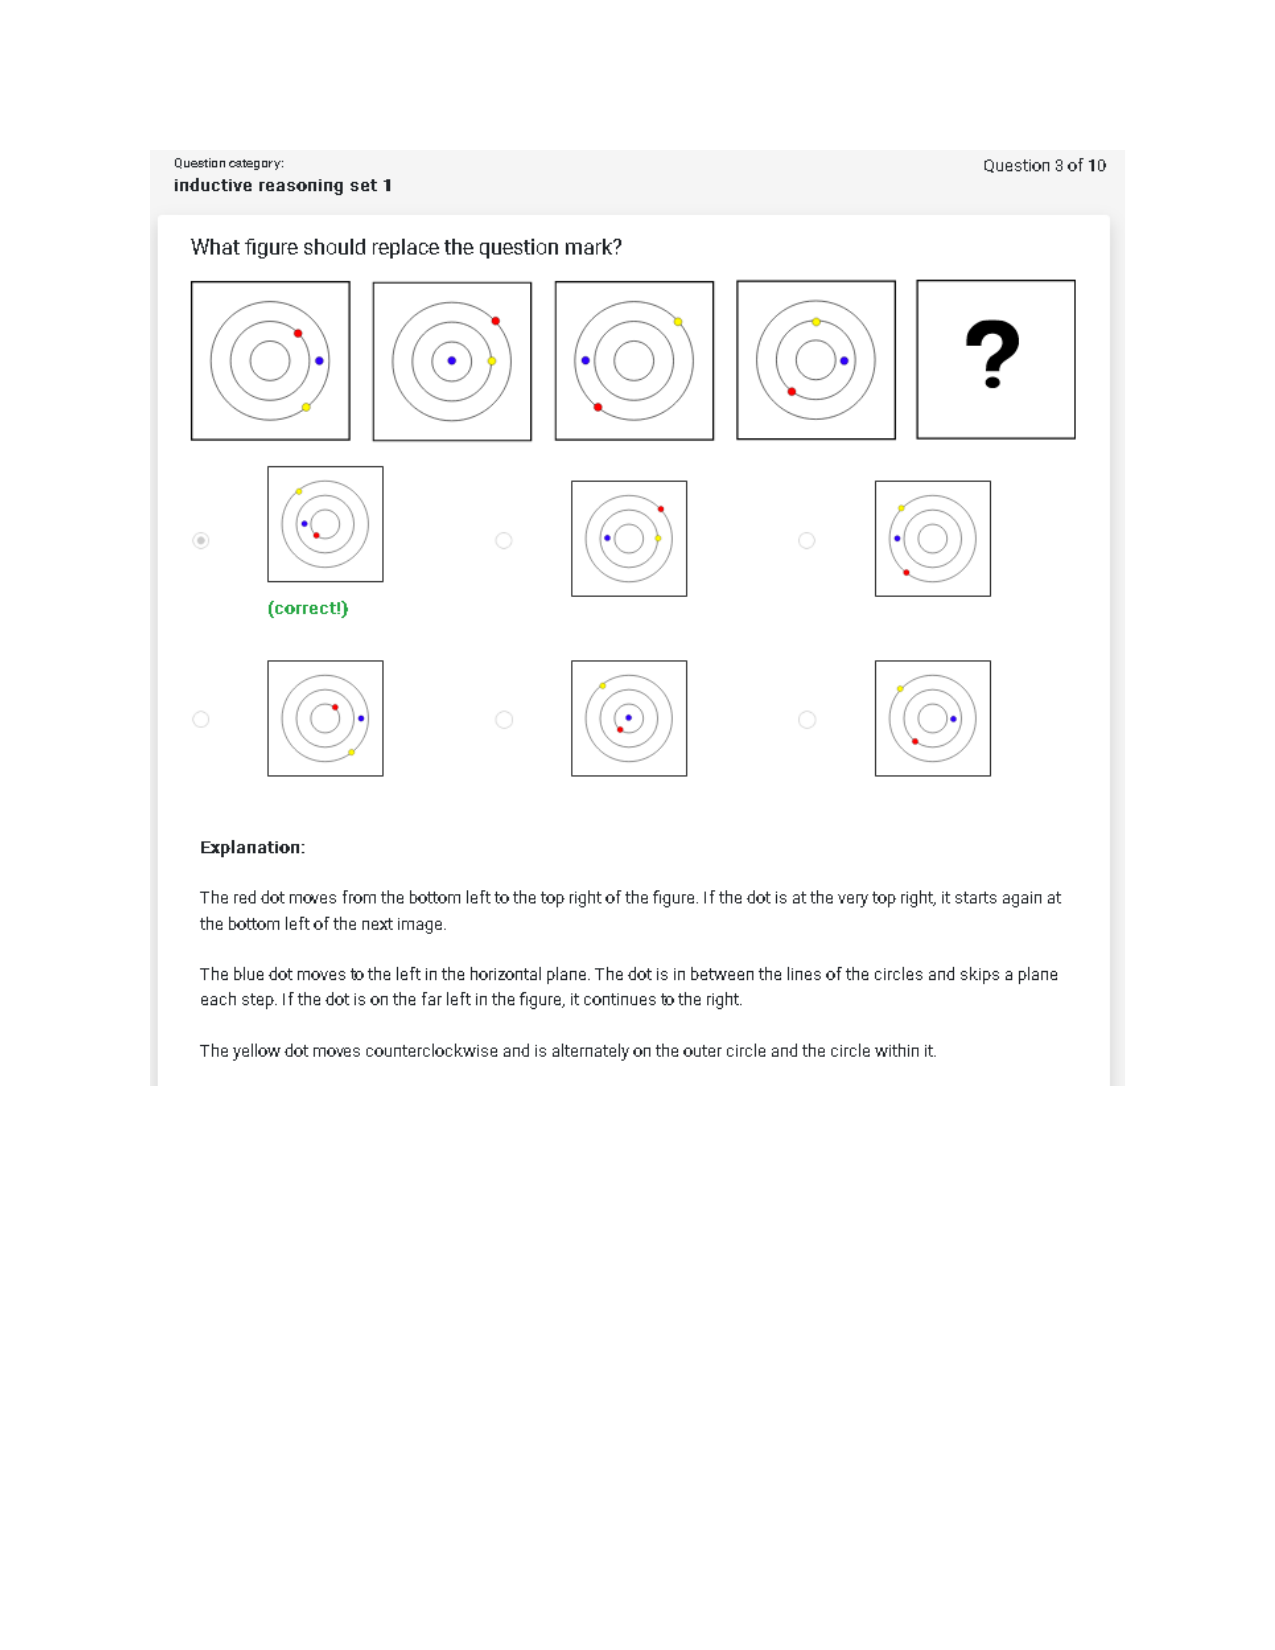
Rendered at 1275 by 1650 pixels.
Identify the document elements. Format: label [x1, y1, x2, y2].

picture [150, 150, 1125, 1086]
